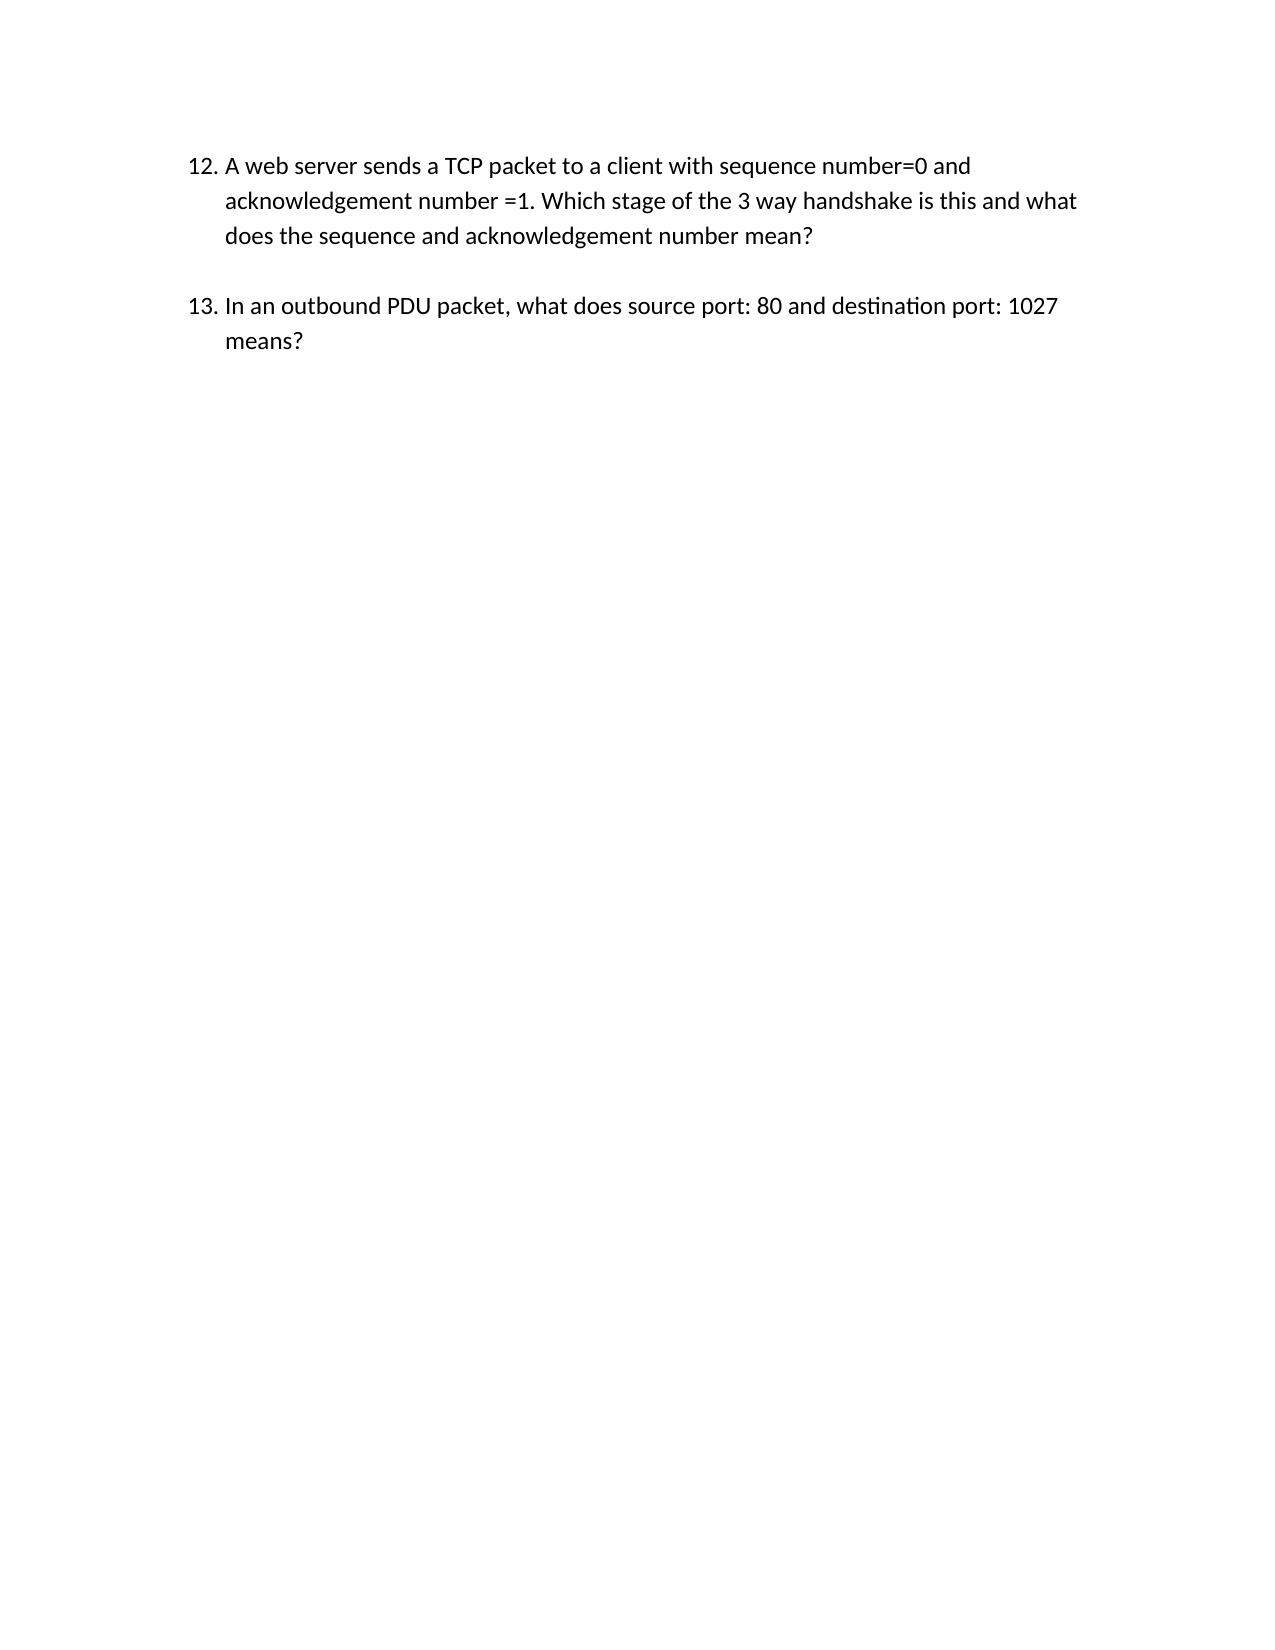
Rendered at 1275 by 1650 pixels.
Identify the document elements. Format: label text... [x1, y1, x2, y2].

list A web server sends a TCP packet to a client with sequence number=0 and acknowledgement number =1. Which stage of the 3 way handshake is this and what does the sequence and acknowledgement number mean? [187, 150, 1125, 251]
list In an outbound PDU packet, what does source port: 80 and destination port: 1027 means? [187, 290, 1125, 356]
